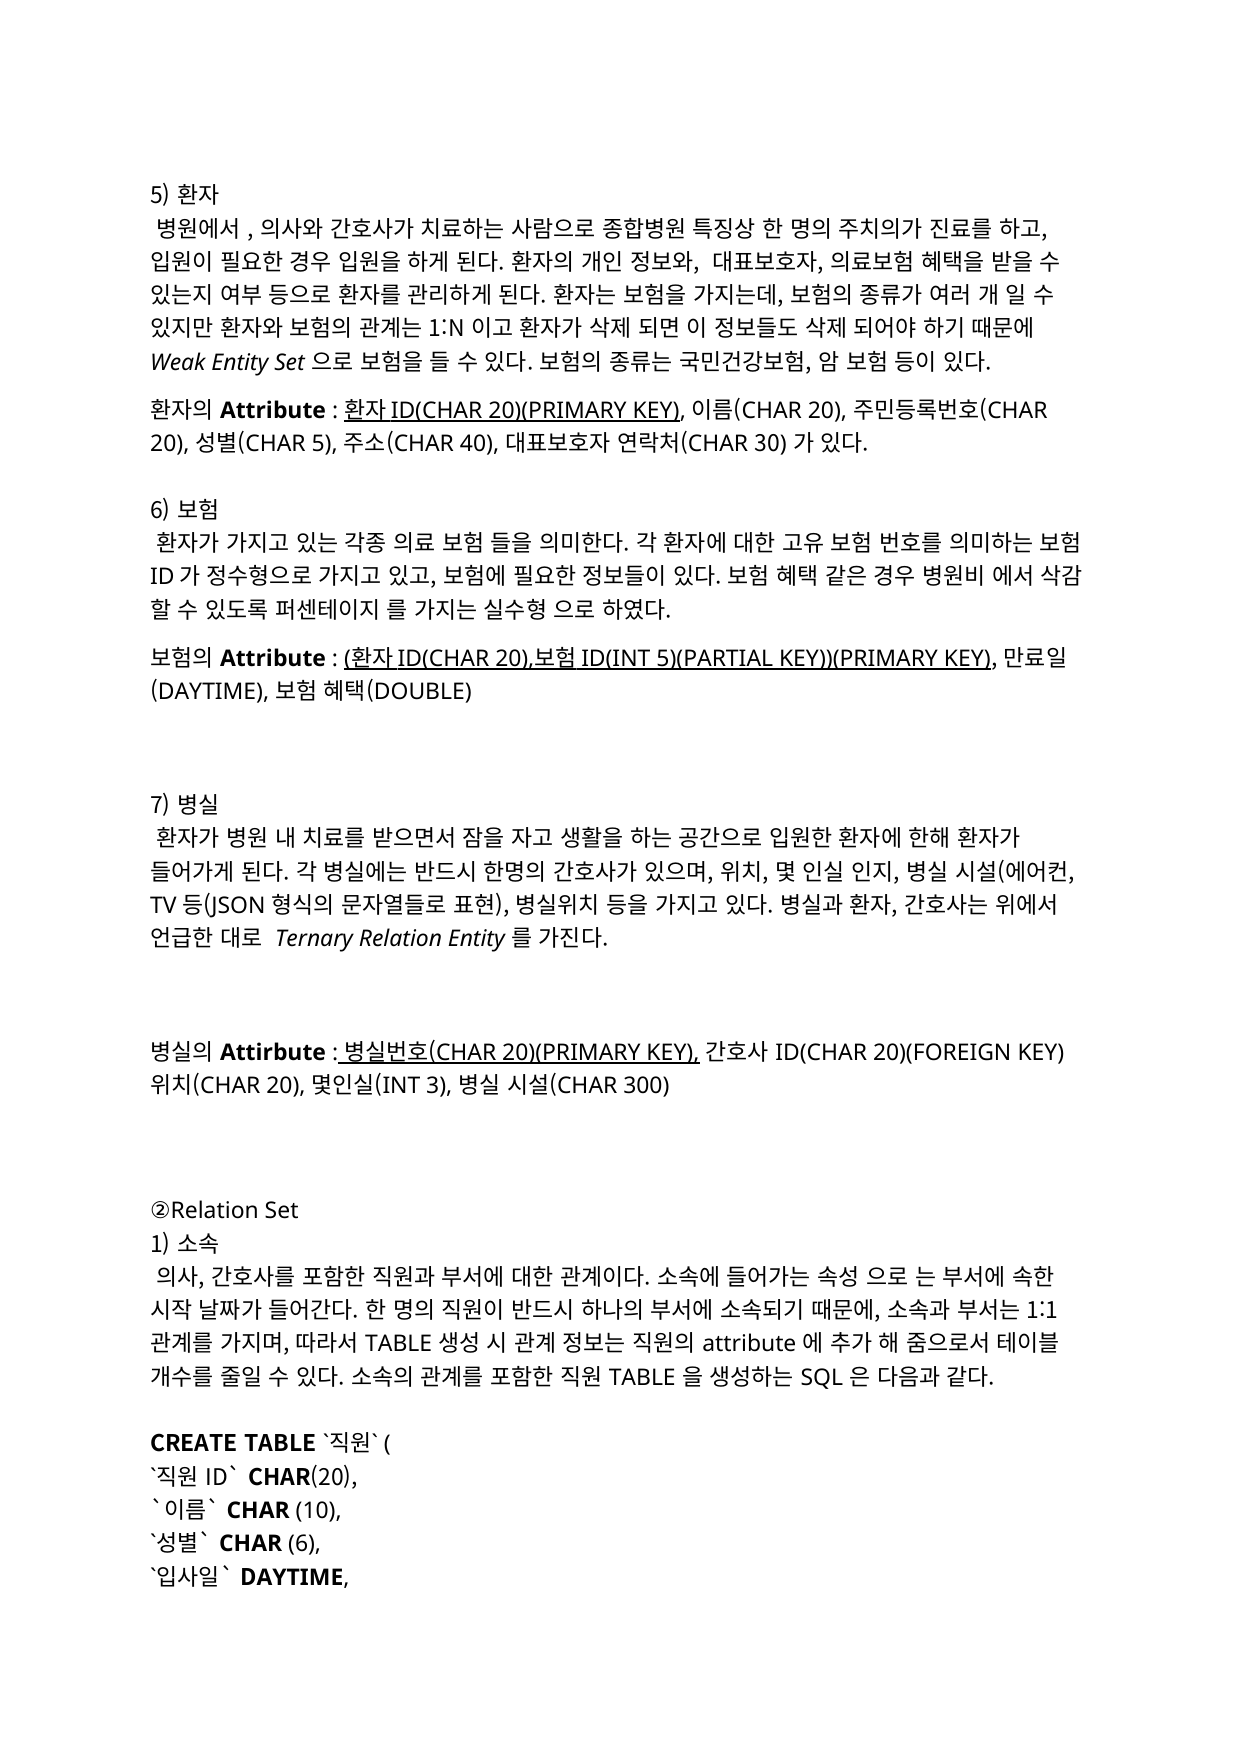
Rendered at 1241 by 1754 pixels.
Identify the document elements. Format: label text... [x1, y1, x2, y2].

text `입사일` DAYTIME, [150, 1558, 1090, 1592]
text `직원 ID` CHAR(20), [150, 1458, 1090, 1492]
text 환자가 가지고 있는 각종 의료 보험 들을 의미한다. 각 환자에 대한 고유 보험 번호를 의미하는 보험 ID가 정수형으로 가지고 있고, 보험에 필요한 정보들이 있다. 보험 혜택 같은 경우 병원비 에서 삭감 할 수 있도록 퍼센테이지 를 가지는 실수형 으로 하였다. [150, 525, 1090, 625]
text 병원에서 , 의사와 간호사가 치료하는 사람으로 종합병원 특징상 한 명의 주치의가 진료를 하고, 입원이 필요한 경우 입원을 하게 된다. 환자의 개인 정보와, 대표보호자, 의료보험 혜택을 받을 수 있는지 여부 등으로 환자를 관리하게 된다. 환자는 보험을 가지는데, 보험의 종류가 여러 개 일 수 있지만 환자와 보험의 관계는 1:N 이고 환자가 삭제 되면 이 정보들도 삭제 되어야 하기 때문에 Weak Entity Set 으로 보험을 들 수 있다. 보험의 종류는 국민건강보험, 암 보험 등이 있다. [150, 210, 1090, 377]
text `이름` CHAR (10), [150, 1492, 1090, 1525]
text ②Relation Set [150, 1194, 1090, 1226]
text 1) 소속 [150, 1226, 1090, 1259]
text 5) 환자 [150, 177, 1090, 210]
text CREATE TABLE `직원` ( [150, 1425, 1090, 1458]
text 6) 보험 [150, 492, 1090, 525]
text 환자가 병원 내 치료를 받으면서 잠을 자고 생활을 하는 공간으로 입원한 환자에 한해 환자가 들어가게 된다. 각 병실에는 반드시 한명의 간호사가 있으며, 위치, 몇 인실 인지, 병실 시설(에어컨,TV 등(JSON 형식의 문자열들로 표현), 병실위치 등을 가지고 있다. 병실과 환자, 간호사는 위에서 언급한 대로 Ternary Relation Entity 를 가진다. [150, 820, 1090, 953]
text 7) 병실 [150, 787, 1090, 820]
text 환자의 Attribute : 환자ID(CHAR 20)(PRIMARY KEY), 이름(CHAR 20), 주민등록번호(CHAR 20), 성별(CHAR 5), 주소(CHAR 40), 대표보호자 연락처(CHAR 30) 가 있다. [150, 392, 1090, 458]
text `성별` CHAR (6), [150, 1525, 1090, 1558]
text 병실의 Attirbute : 병실번호(CHAR 20)(PRIMARY KEY), 간호사 ID(CHAR 20)(FOREIGN KEY)위치(CHAR 20), 몇인실(INT 3), 병실 시설(CHAR 300) [150, 1034, 1090, 1101]
text 보험의 Attribute : (환자ID(CHAR 20),보험ID(INT 5)(PARTIAL KEY))(PRIMARY KEY), 만료일(DAYTIME), 보험 혜택(DOUBLE) [150, 640, 1090, 706]
text 의사, 간호사를 포함한 직원과 부서에 대한 관계이다. 소속에 들어가는 속성 으로 는 부서에 속한 시작 날짜가 들어간다. 한 명의 직원이 반드시 하나의 부서에 소속되기 때문에, 소속과 부서는 1:1 관계를 가지며, 따라서 TABLE 생성 시 관계 정보는 직원의 attribute 에 추가 해 줌으로서 테이블 개수를 줄일 수 있다. 소속의 관계를 포함한 직원 TABLE 을 생성하는 SQL 은 다음과 같다. [150, 1259, 1090, 1392]
